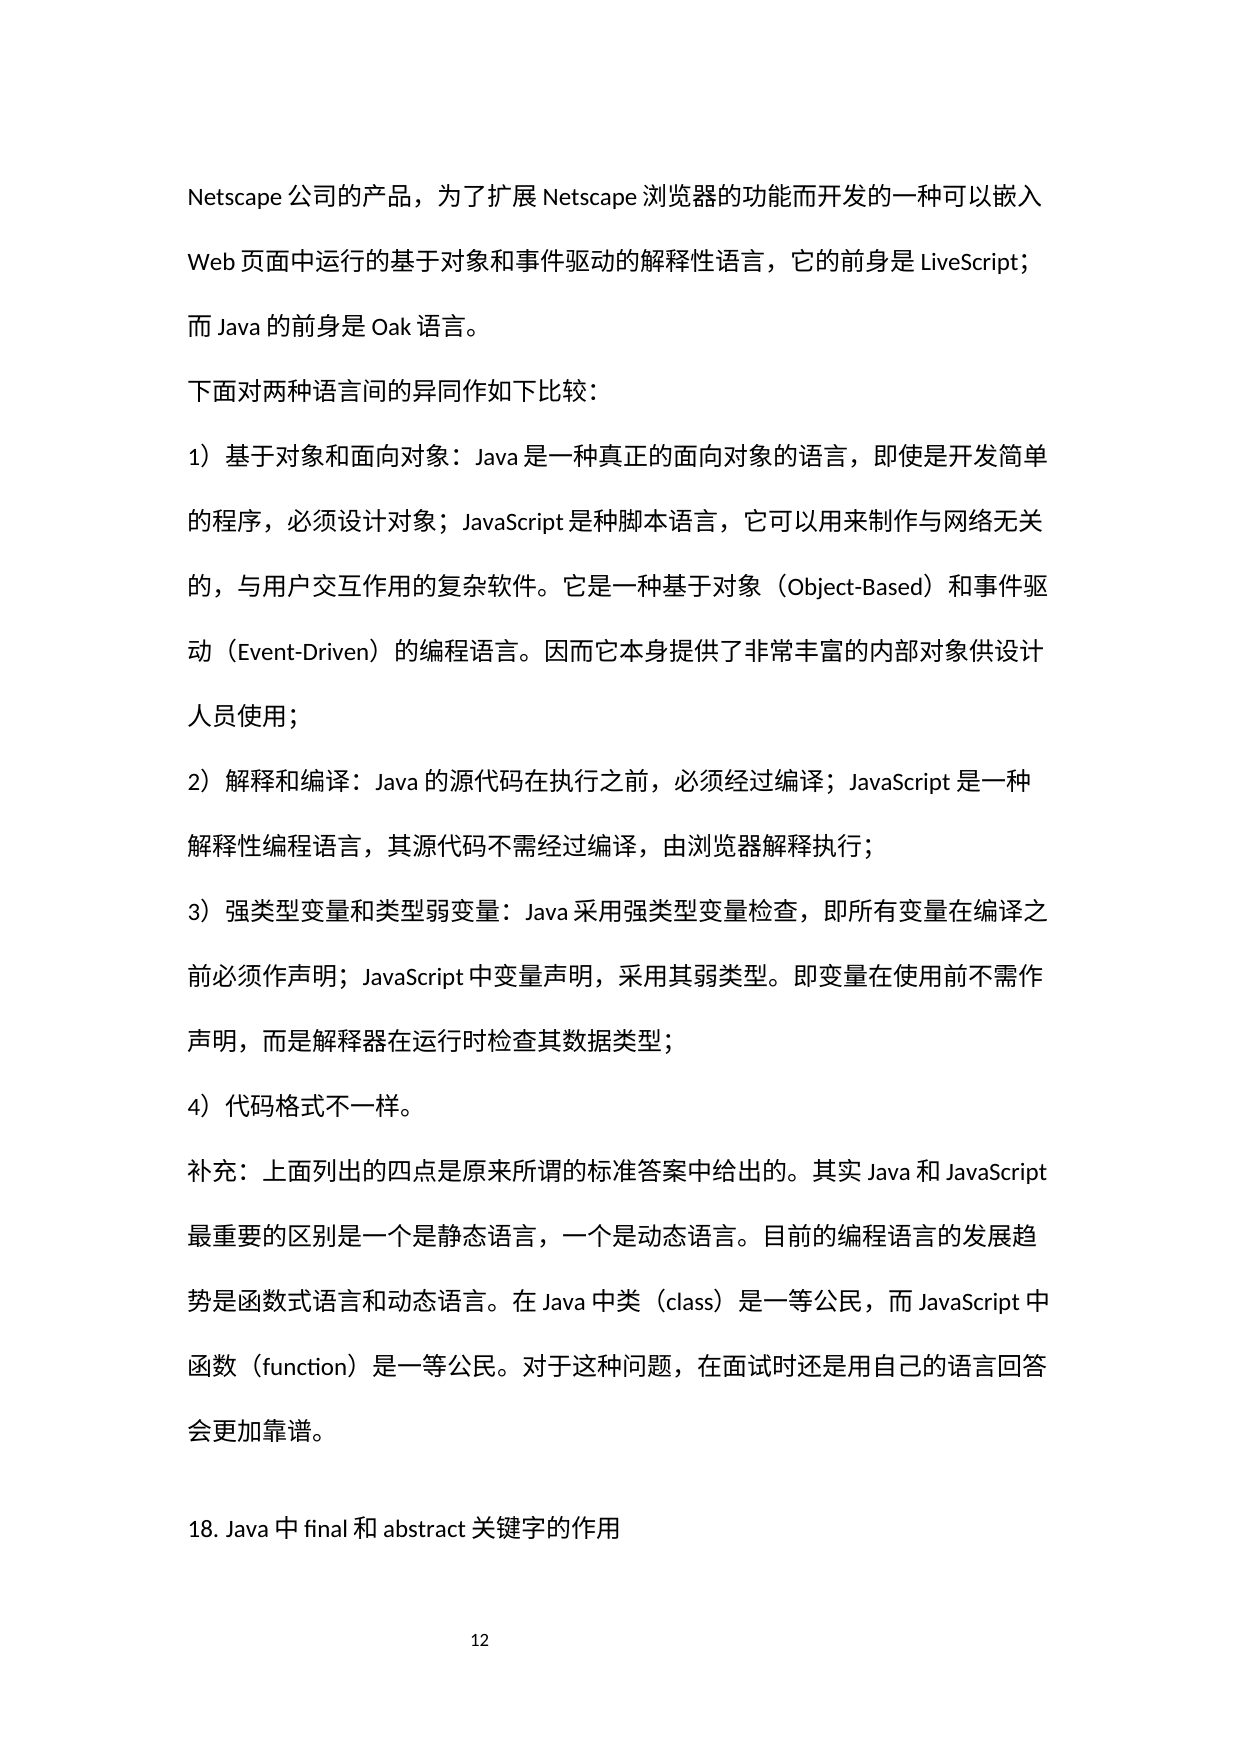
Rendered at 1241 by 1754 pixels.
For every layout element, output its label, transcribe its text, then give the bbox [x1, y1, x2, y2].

list 3）强类型变量和类型弱变量：Java采用强类型变量检查，即所有变量在编译之前必须作声明；JavaScript中变量声明，采用其弱类型。即变量在使用前不需作声明，而是解释器在运行时检查其数据类型； [187, 877, 1053, 1072]
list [187, 162, 1053, 357]
list 1）基于对象和面向对象：Java是一种真正的面向对象的语言，即使是开发简单的程序，必须设计对象；JavaScript是种脚本语言，它可以用来制作与网络无关的，与用户交互作用的复杂软件。它是一种基于对象（Object-Based）和事件驱动（Event-Driven）的编程语言。因而它本身提供了非常丰富的内部对象供设计人员使用； [187, 422, 1053, 747]
list 2）解释和编译：Java 的源代码在执行之前，必须经过编译；JavaScript 是一种解释性编程语言，其源代码不需经过编译，由浏览器解释执行； [187, 747, 1053, 877]
list 下面对两种语言间的异同作如下比较： [187, 357, 1053, 422]
list Java中final和abstract关键字的作用 [187, 1494, 1053, 1559]
list 补充：上面列出的四点是原来所谓的标准答案中给出的。其实Java和JavaScript最重要的区别是一个是静态语言，一个是动态语言。目前的编程语言的发展趋势是函数式语言和动态语言。在Java中类（class）是一等公民，而JavaScript中函数（function）是一等公民。对于这种问题，在面试时还是用自己的语言回答会更加靠谱。 [187, 1137, 1053, 1462]
list 4）代码格式不一样。 [187, 1072, 1053, 1137]
